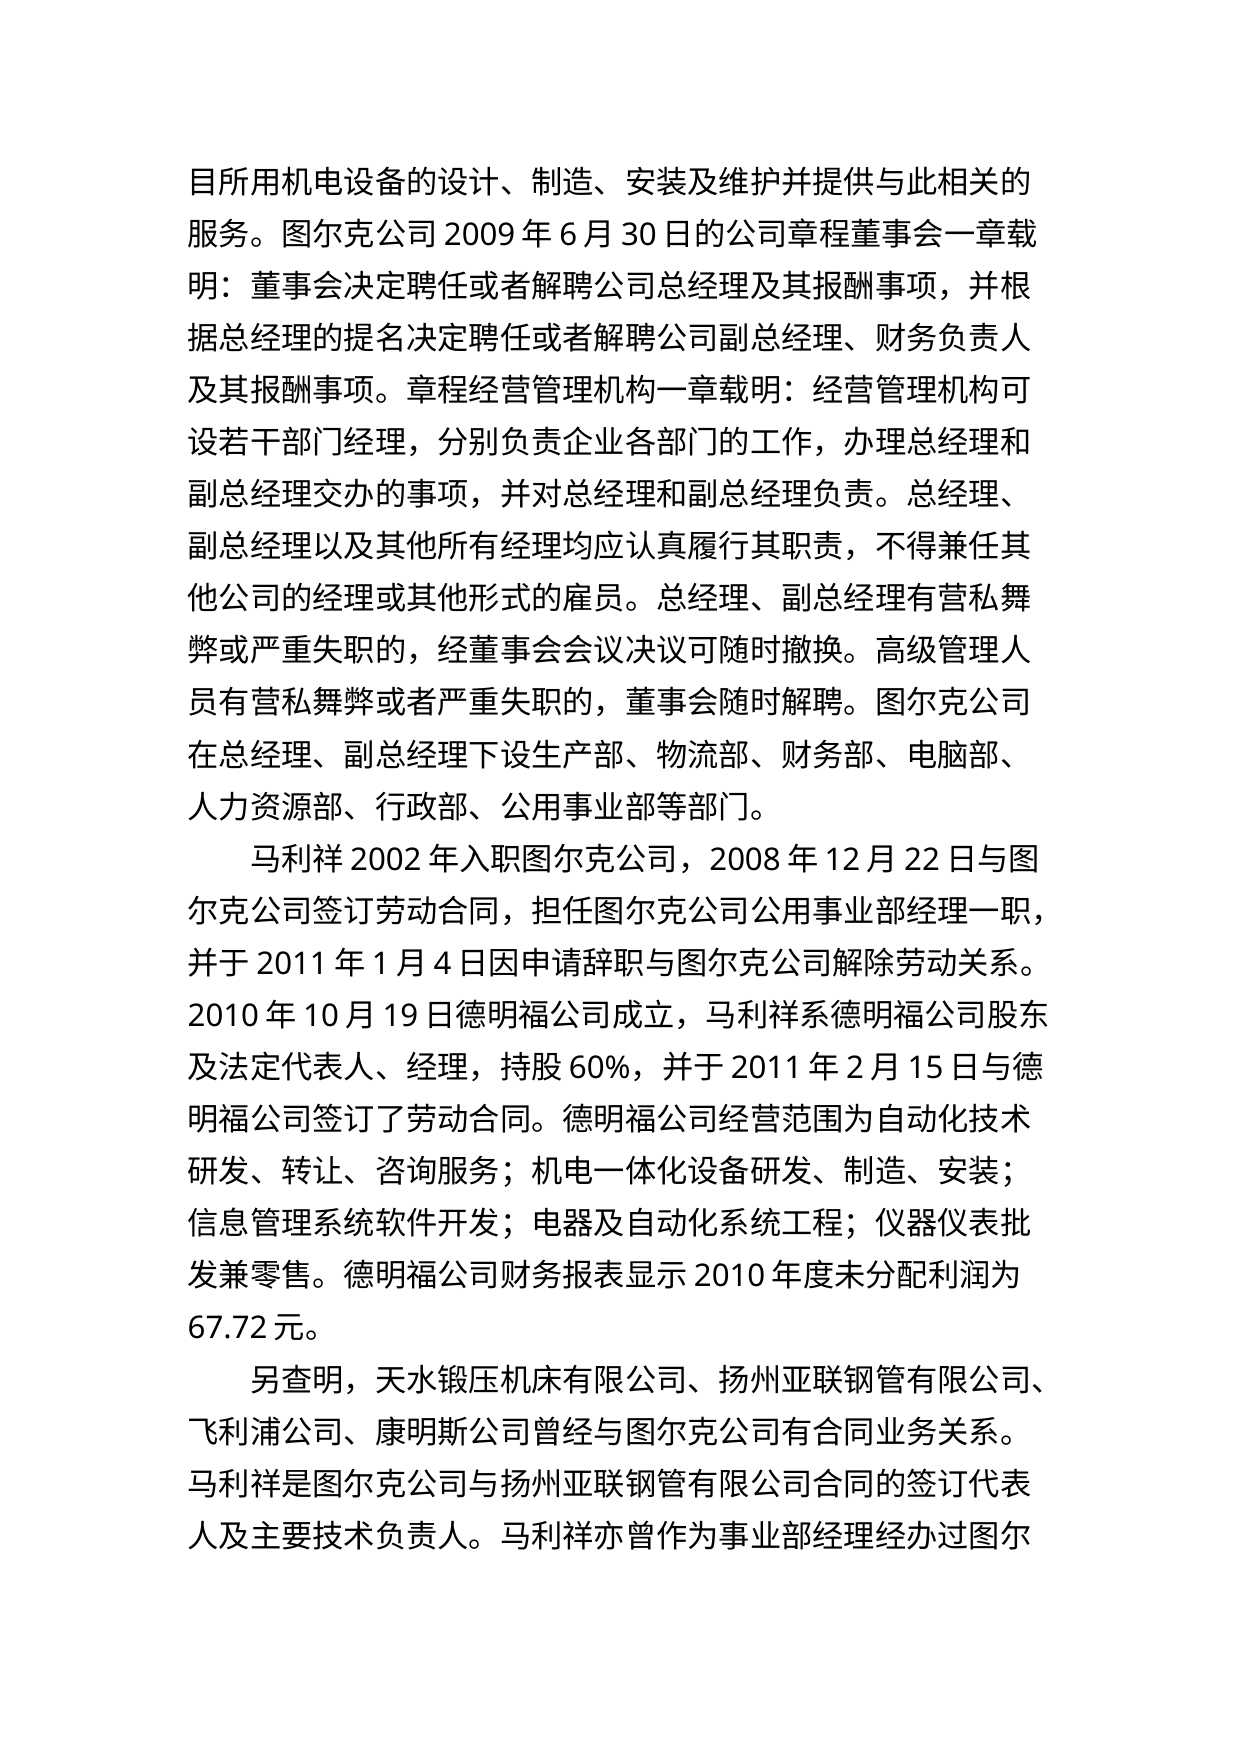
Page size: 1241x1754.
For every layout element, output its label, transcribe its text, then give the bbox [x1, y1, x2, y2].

text 马利祥2002年入职图尔克公司，2008年12月22日与图尔克公司签订劳动合同，担任图尔克公司公用事业部经理一职，并于2011年1月4日因申请辞职与图尔克公司解除劳动关系。2010年10月19日德明福公司成立，马利祥系德明福公司股东及法定代表人、经理，持股60%，并于2011年2月15日与德明福公司签订了劳动合同。德明福公司经营范围为自动化技术研发、转让、咨询服务；机电一体化设备研发、制造、安装；信息管理系统软件开发；电器及自动化系统工程；仪器仪表批发兼零售。德明福公司财务报表显示2010年度未分配利润为67.72元。 [187, 827, 1053, 1348]
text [187, 150, 1053, 827]
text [187, 1348, 1053, 1556]
